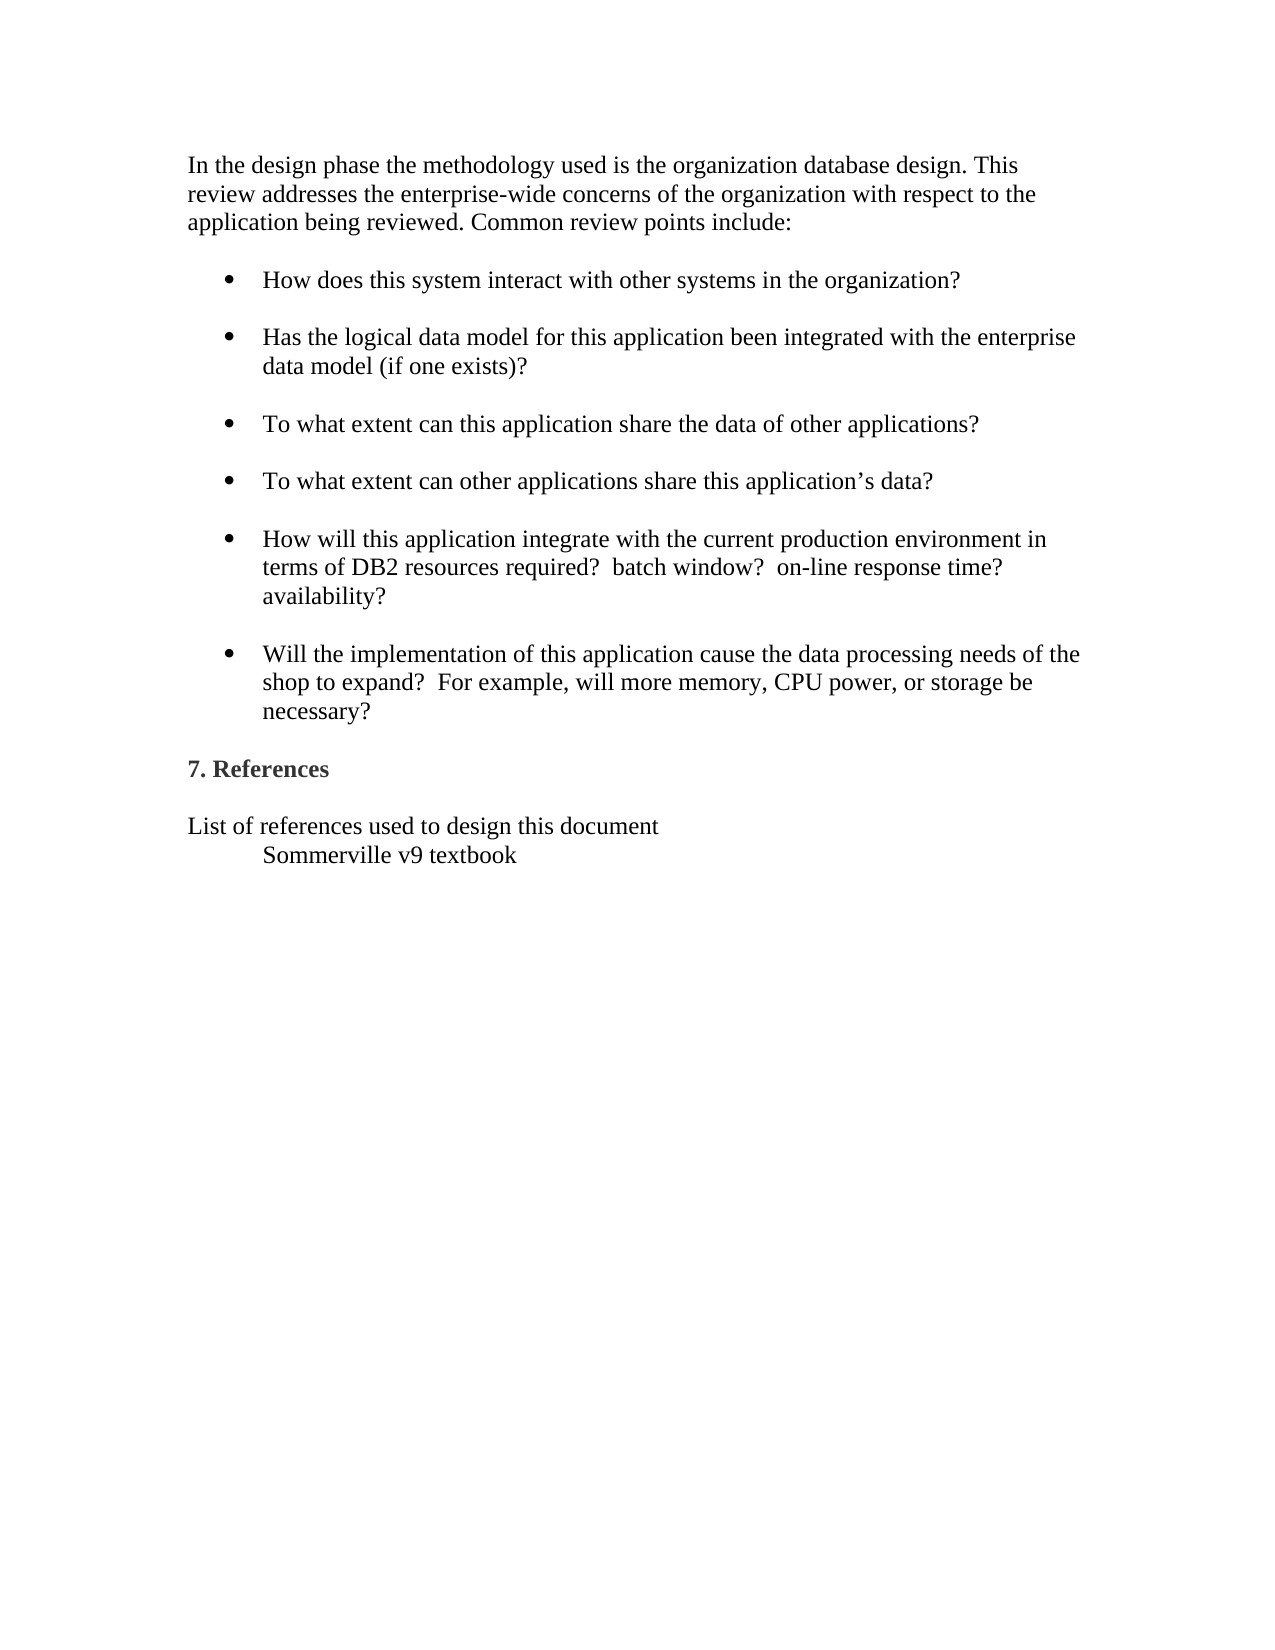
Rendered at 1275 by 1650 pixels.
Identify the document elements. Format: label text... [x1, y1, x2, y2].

list How will this application integrate with the current production environment in terms of DB2 resources required? batch window? on-line response time? availability? [225, 524, 1087, 610]
list Will the implementation of this application cause the data processing needs of the shop to expand? For example, will more memory, CPU power, or storage be necessary? [225, 639, 1087, 725]
list To what extent can this application share the data of other applications? [225, 409, 1087, 437]
text Sommerville v9 textbook [187, 840, 1087, 869]
list How does this system interact with other systems in the organization? [225, 265, 1087, 294]
text In the design phase the methodology used is the organization database design. This review addresses the enterprise-wide concerns of the organization with respect to the application being reviewed. Common review points include: [187, 150, 1087, 236]
text 7. References [187, 754, 1087, 782]
list Has the logical data model for this application been integrated with the enterprise data model (if one exists)? [225, 322, 1087, 380]
text List of references used to design this document [187, 811, 1087, 840]
list To what extent can other applications share this application’s data? [225, 466, 1087, 495]
